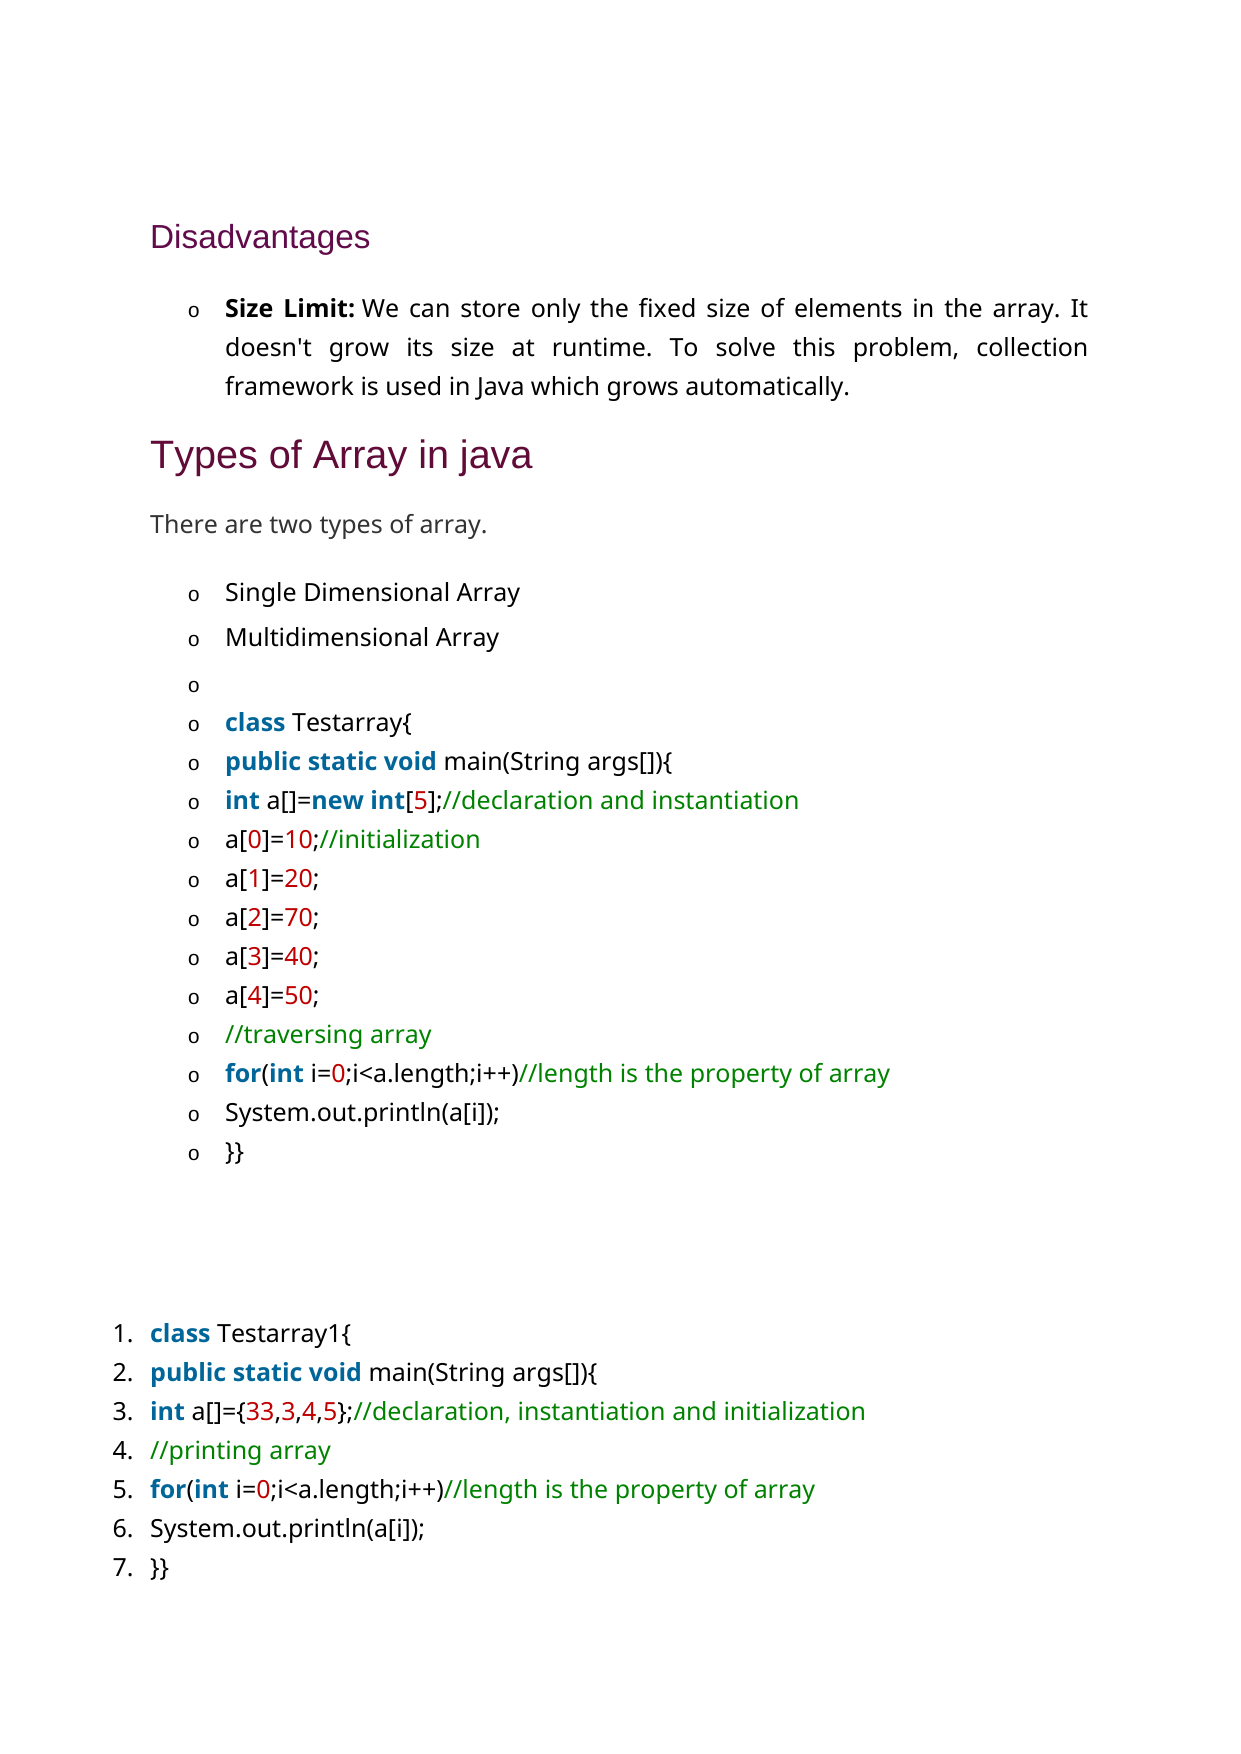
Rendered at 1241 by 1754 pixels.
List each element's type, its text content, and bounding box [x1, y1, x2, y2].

list Size Limit: We can store only the fixed size of elements in the array. It doesn't grow its size at runtime. To solve this problem, collection framework is used in Java which grows automatically. [187, 285, 1090, 402]
list public static void main(String args[]){ [112, 1350, 1090, 1389]
list }} [187, 1129, 1090, 1168]
text Disadvantages [150, 218, 1090, 256]
list a[2]=70; [187, 894, 1090, 934]
list for(int i=0;i<a.length;i++)//length is the property of array [187, 1051, 1090, 1090]
text Types of Array in java [150, 432, 1090, 477]
list class Testarray1{ [112, 1311, 1090, 1350]
list class Testarray{ [187, 699, 1090, 738]
list int a[]=new int[5];//declaration and instantiation [187, 777, 1090, 816]
list a[3]=40; [187, 934, 1090, 973]
list //printing array [112, 1428, 1090, 1467]
text There are two types of array. [150, 506, 1090, 540]
list }} [112, 1545, 1090, 1584]
list System.out.println(a[i]); [187, 1090, 1090, 1129]
list a[0]=10;//initialization [187, 816, 1090, 856]
list System.out.println(a[i]); [112, 1506, 1090, 1545]
list for(int i=0;i<a.length;i++)//length is the property of array [112, 1467, 1090, 1506]
list Single Dimensional Array [187, 569, 1090, 609]
list a[1]=20; [187, 856, 1090, 894]
list int a[]={33,3,4,5};//declaration, instantiation and initialization [112, 1389, 1090, 1428]
list public static void main(String args[]){ [187, 738, 1090, 777]
list a[4]=50; [187, 973, 1090, 1012]
list Multidimensional Array [187, 615, 1090, 654]
list //traversing array [187, 1012, 1090, 1051]
